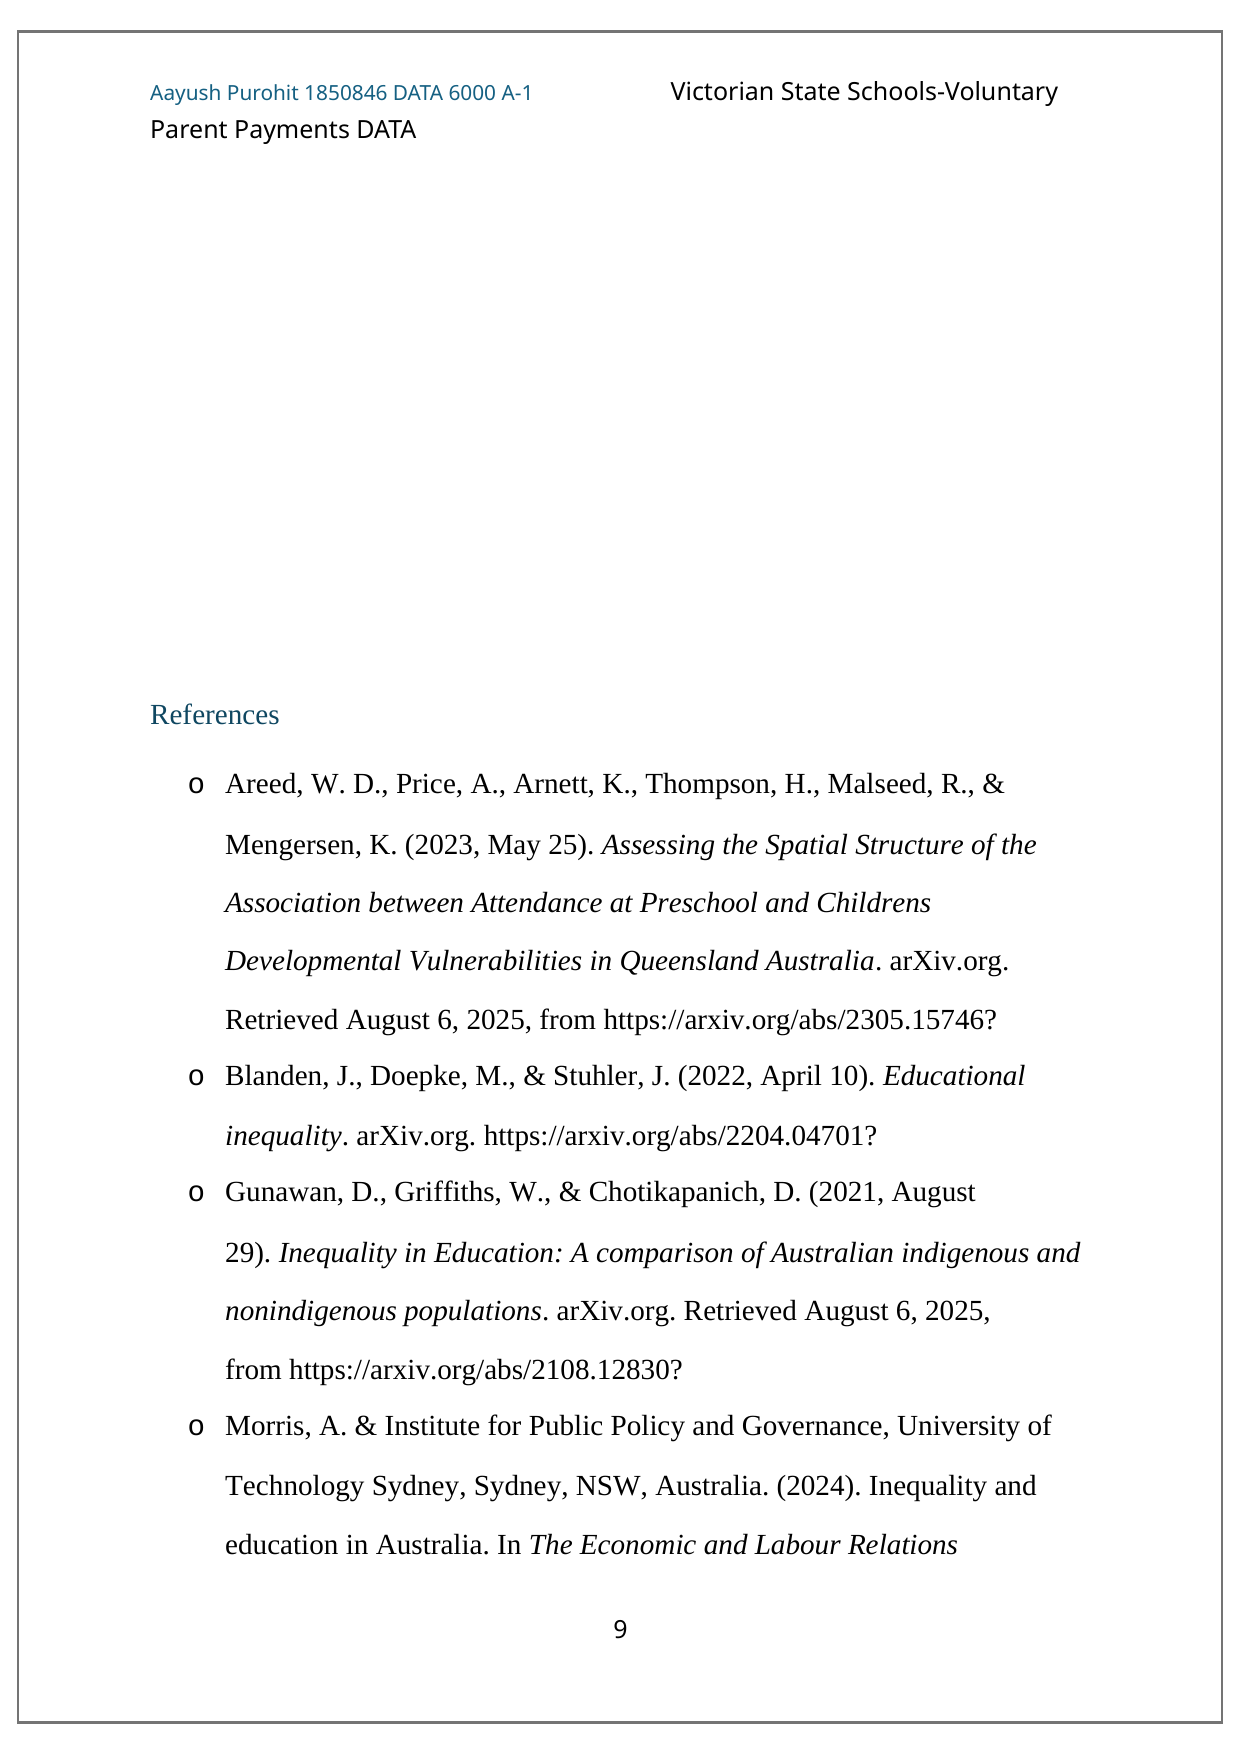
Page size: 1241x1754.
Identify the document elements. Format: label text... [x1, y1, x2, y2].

subtitle References [150, 697, 1090, 730]
list Blanden, J., Doepke, M., & Stuhler, J. (2022, April 10). Educational inequality. arXiv.org. https://arxiv.org/abs/2204.04701? [187, 1035, 1090, 1152]
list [187, 1385, 1090, 1560]
list Areed, W. D., Price, A., Arnett, K., Thompson, H., Malseed, R., & Mengersen, K. (2023, May 25). Assessing the Spatial Structure of the Association between Attendance at Preschool and Childrens Developmental Vulnerabilities in Queensland Australia. arXiv.org. Retrieved August 6, 2025, from https://arxiv.org/abs/2305.15746? [187, 744, 1090, 1035]
list Gunawan, D., Griffiths, W., & Chotikapanich, D. (2021, August 29). Inequality in Education: A comparison of Australian indigenous and nonindigenous populations. arXiv.org. Retrieved August 6, 2025, from https://arxiv.org/abs/2108.12830? [187, 1152, 1090, 1385]
